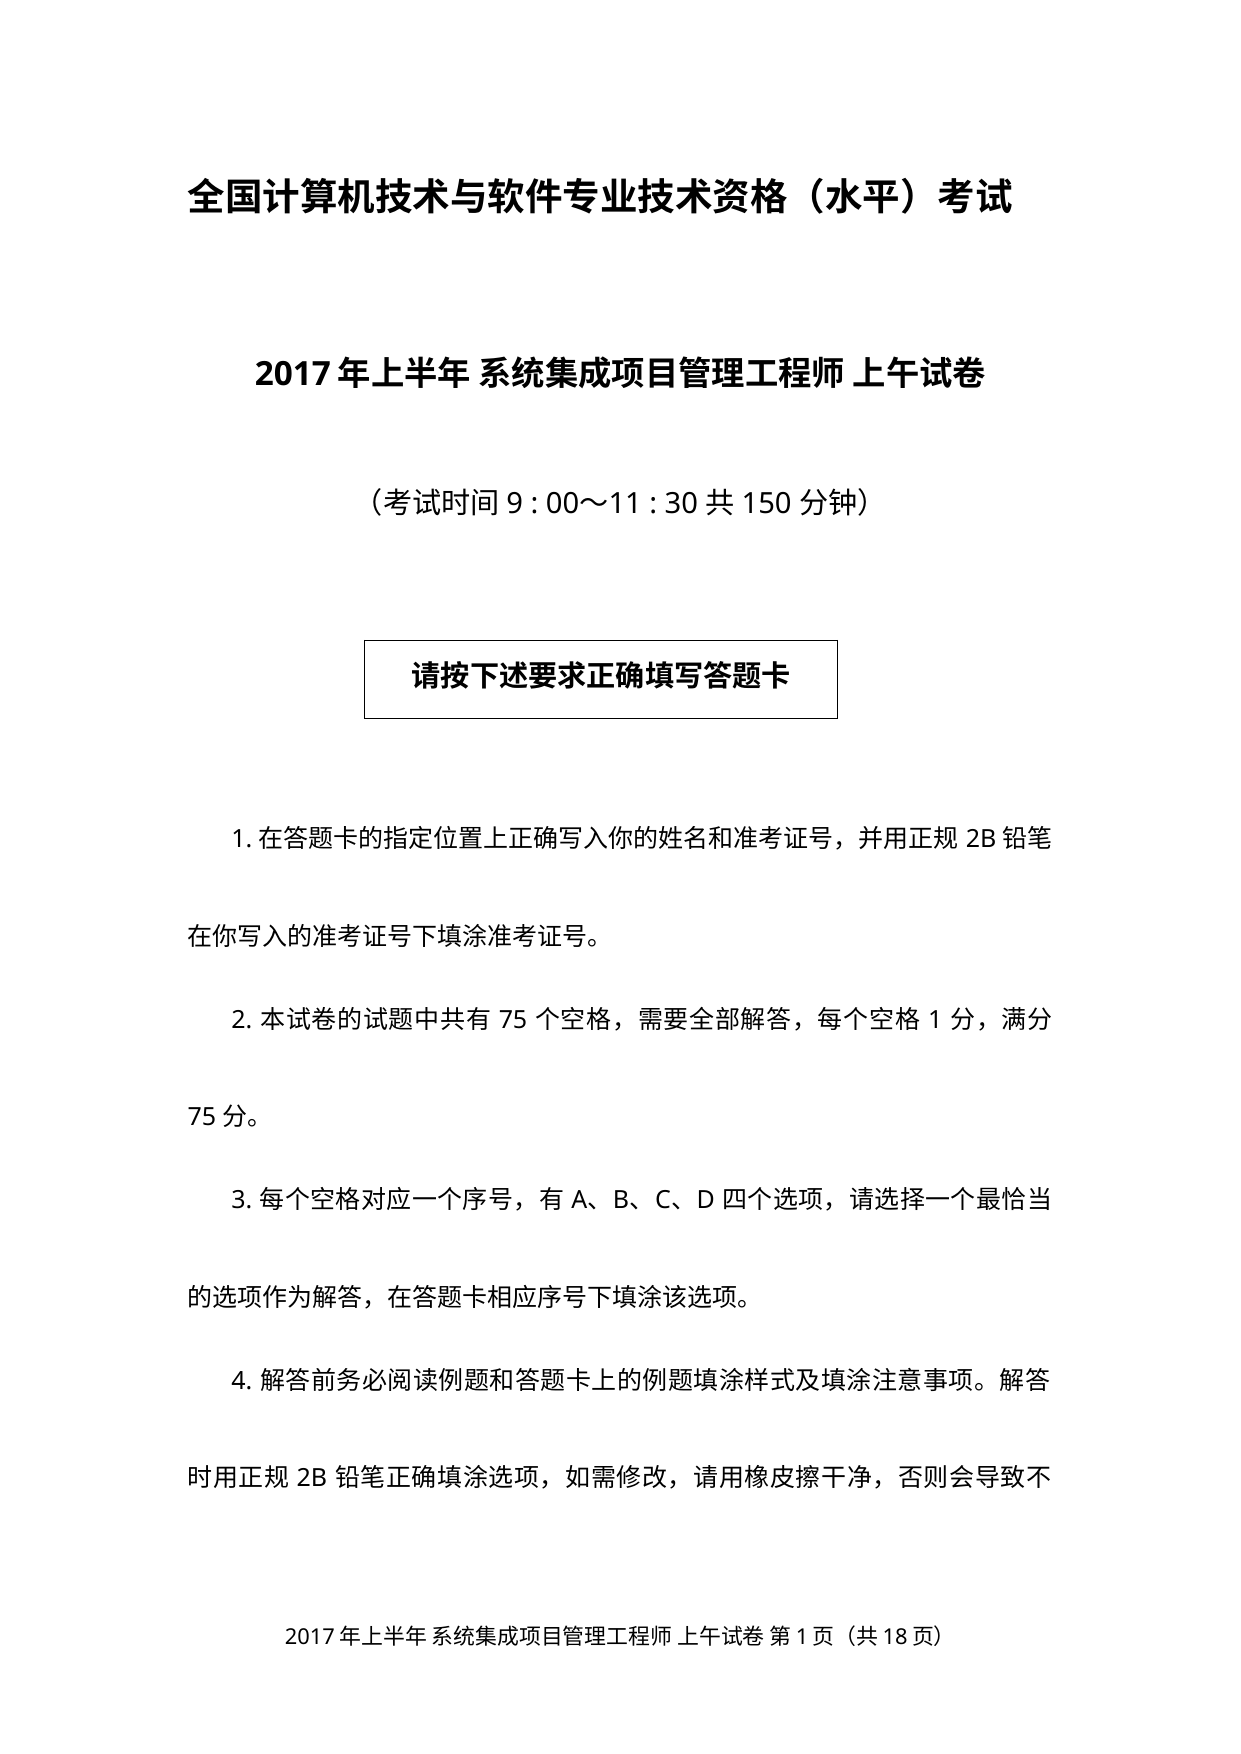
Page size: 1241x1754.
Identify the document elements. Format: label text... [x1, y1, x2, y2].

text 3. 每个空格对应一个序号，有 A、B、C、D 四个选项，请选择一个最恰当的选项作为解答，在答题卡相应序号下填涂该选项。 [187, 1165, 1053, 1328]
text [187, 1346, 1053, 1508]
text （考试时间 9 : 00～11 : 30 共 150 分钟） [187, 469, 1053, 534]
text 1. 在答题卡的指定位置上正确写入你的姓名和准考证号，并用正规 2B 铅笔在你写入的准考证号下填涂准考证号。 [187, 804, 1053, 967]
text 全国计算机技术与软件专业技术资格（水平）考试 [187, 162, 1053, 227]
text 2017年上半年 系统集成项目管理工程师 上午试卷 [187, 339, 1053, 453]
text 2. 本试卷的试题中共有 75 个空格，需要全部解答，每个空格 1 分，满分 75 分。 [187, 985, 1053, 1147]
table_header 请按下述要求正确填写答题卡 [365, 641, 837, 718]
